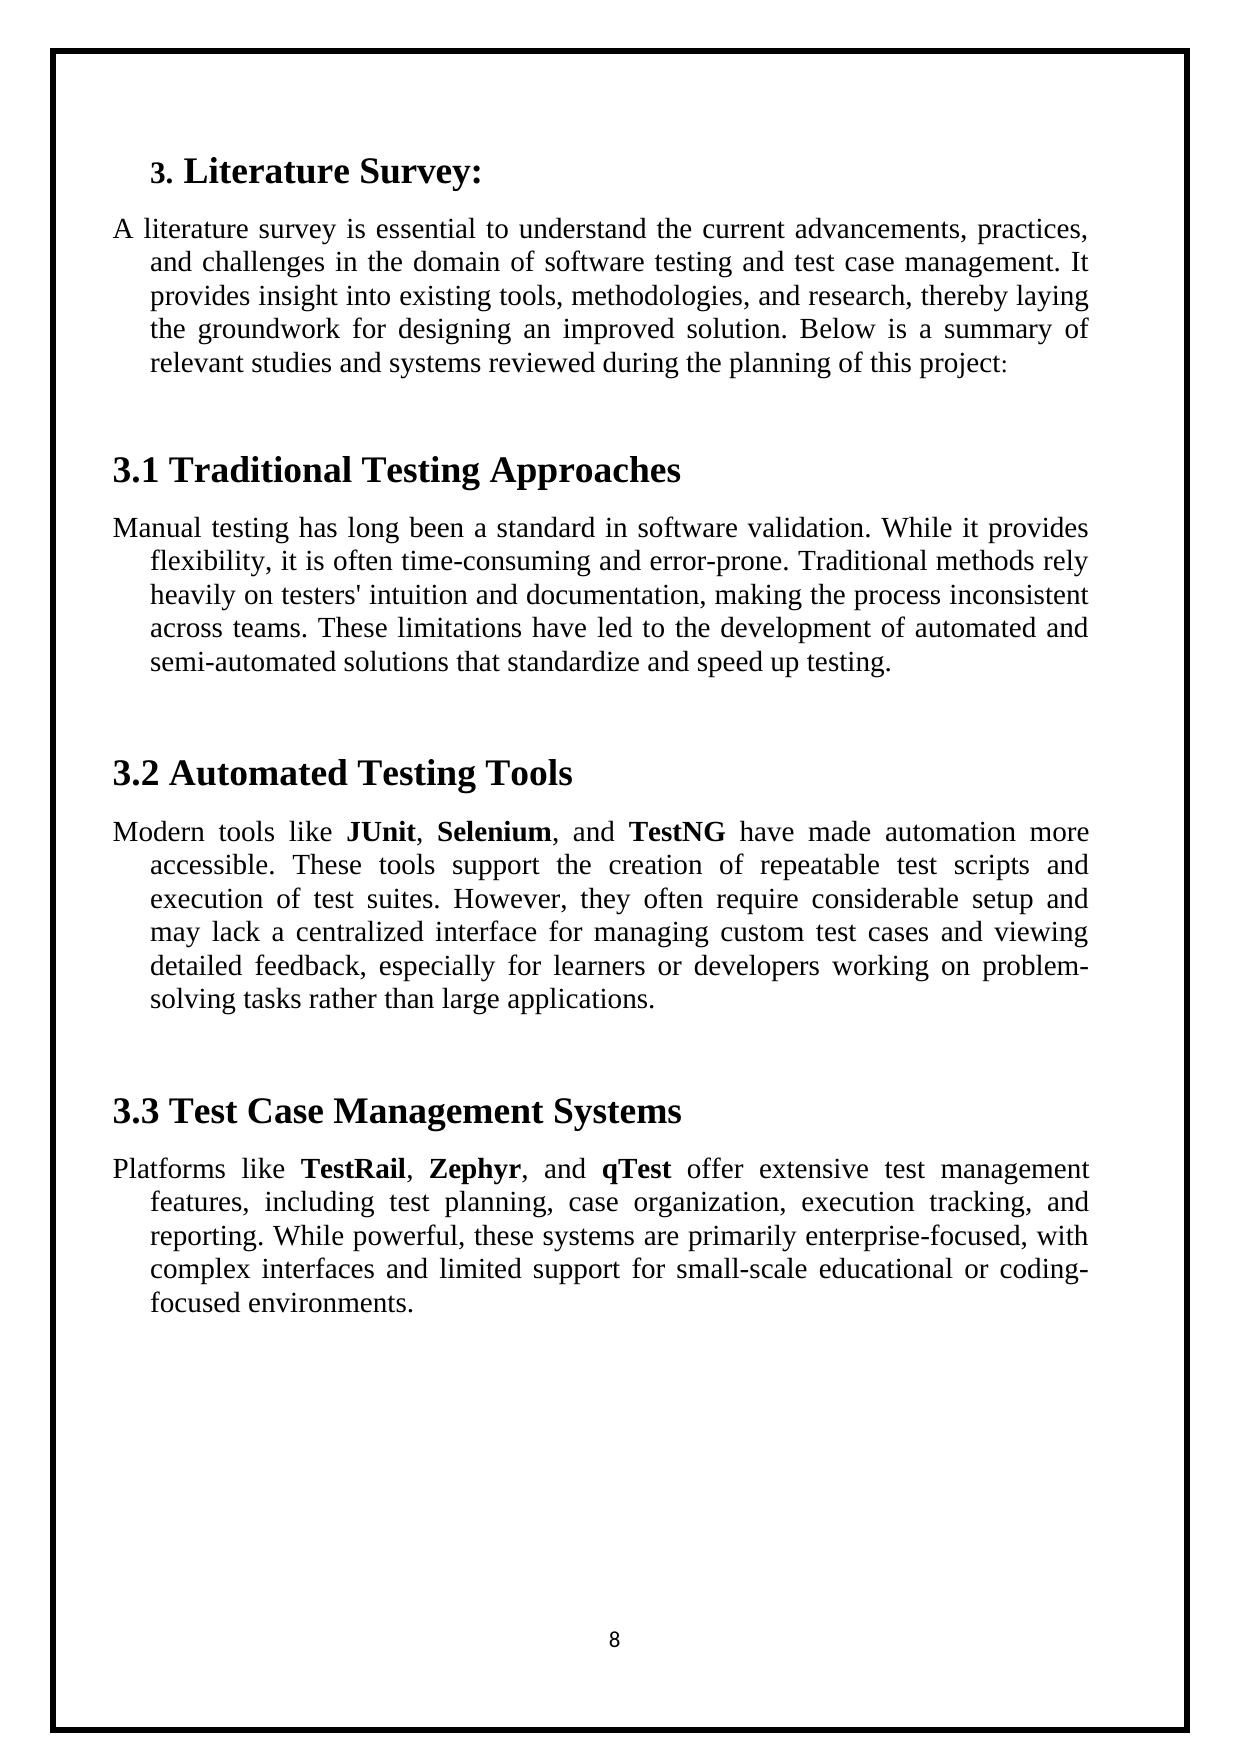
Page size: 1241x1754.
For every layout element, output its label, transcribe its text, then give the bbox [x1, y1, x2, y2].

text Manual testing has long been a standard in software validation. While it provides flexibility, it is often time-consuming and error-prone. Traditional methods rely heavily on testers' intuition and documentation, making the process inconsistent across teams. These limitations have led to the development of automated and semi-automated solutions that standardize and speed up testing. [112, 510, 1090, 678]
subtitle 3.1 Traditional Testing Approaches [112, 447, 1090, 490]
text A literature survey is essential to understand the current advancements, practices, and challenges in the domain of software testing and test case management. It provides insight into existing tools, methodologies, and research, thereby laying the groundwork for designing an improved solution. Below is a summary of relevant studies and systems reviewed during the planning of this project: [112, 211, 1090, 379]
subtitle 3.2 Automated Testing Tools [112, 751, 1090, 794]
text Platforms like TestRail, Zephyr, and qTest offer extensive test management features, including test planning, case organization, execution tracking, and reporting. While powerful, these systems are primarily enterprise-focused, with complex interfaces and limited support for small-scale educational or coding-focused environments. [112, 1151, 1090, 1319]
text Modern tools like JUnit, Selenium, and TestNG have made automation more accessible. These tools support the creation of repeatable test scripts and execution of test suites. However, they often require considerable setup and may lack a centralized interface for managing custom test cases and viewing detailed feedback, especially for learners or developers working on problem-solving tasks rather than large applications. [112, 814, 1090, 1015]
list Literature Survey: [150, 148, 1181, 191]
subtitle 3.3 Test Case Management Systems [112, 1088, 1090, 1131]
